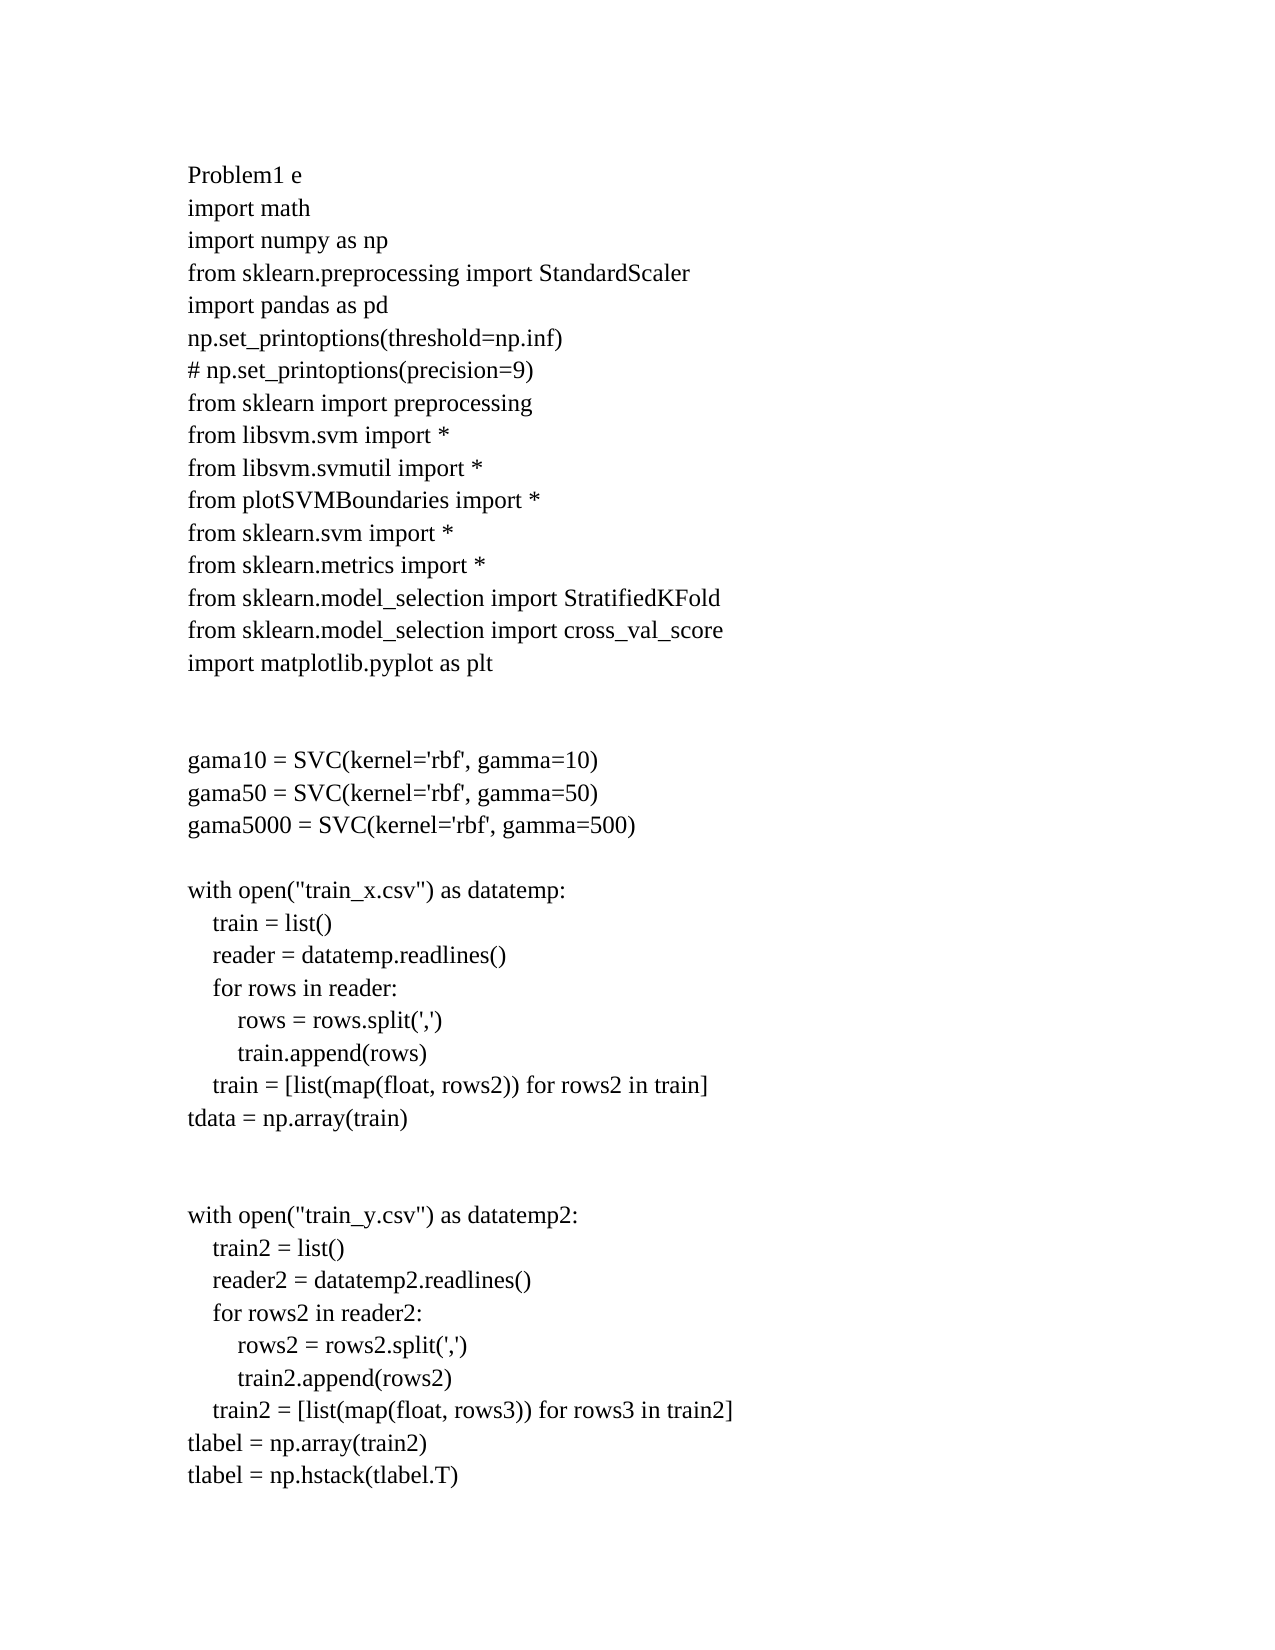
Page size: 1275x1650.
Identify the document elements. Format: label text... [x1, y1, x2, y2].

text with open("train_y.csv") as datatemp2: [187, 1199, 1087, 1231]
text # np.set_printoptions(precision=9) [187, 354, 1087, 386]
text rows2 = rows2.split(',') [187, 1329, 1087, 1361]
text Problem1 e [187, 159, 1087, 191]
text from sklearn.metrics import * [187, 549, 1087, 581]
text train2.append(rows2) [187, 1361, 1087, 1394]
text from plotSVMBoundaries import * [187, 484, 1087, 516]
text gama10 = SVC(kernel='rbf', gamma=10) [187, 744, 1087, 776]
text for rows2 in reader2: [187, 1296, 1087, 1329]
text import matplotlib.pyplot as plt [187, 646, 1087, 679]
text from sklearn.model_selection import StratifiedKFold [187, 581, 1087, 614]
text import pandas as pd [187, 289, 1087, 321]
text from sklearn.svm import * [187, 516, 1087, 549]
text tdata = np.array(train) [187, 1101, 1087, 1134]
text train = [list(map(float, rows2)) for rows2 in train] [187, 1069, 1087, 1101]
text train.append(rows) [187, 1036, 1087, 1069]
text train = list() [187, 906, 1087, 939]
text gama50 = SVC(kernel='rbf', gamma=50) [187, 776, 1087, 809]
text import math [187, 191, 1087, 224]
text from sklearn.preprocessing import StandardScaler [187, 256, 1087, 289]
text for rows in reader: [187, 971, 1087, 1004]
text np.set_printoptions(threshold=np.inf) [187, 321, 1087, 354]
text with open("train_x.csv") as datatemp: [187, 874, 1087, 906]
text train2 = [list(map(float, rows3)) for rows3 in train2] [187, 1394, 1087, 1426]
text rows = rows.split(',') [187, 1004, 1087, 1036]
text from sklearn.model_selection import cross_val_score [187, 614, 1087, 646]
text gama5000 = SVC(kernel='rbf', gamma=500) [187, 809, 1087, 841]
text reader2 = datatemp2.readlines() [187, 1264, 1087, 1296]
text import numpy as np [187, 224, 1087, 256]
text train2 = list() [187, 1231, 1087, 1264]
text tlabel = np.array(train2) [187, 1426, 1087, 1459]
text from libsvm.svmutil import * [187, 451, 1087, 484]
text from libsvm.svm import * [187, 419, 1087, 451]
text tlabel = np.hstack(tlabel.T) [187, 1459, 1087, 1491]
text from sklearn import preprocessing [187, 386, 1087, 419]
text reader = datatemp.readlines() [187, 939, 1087, 971]
